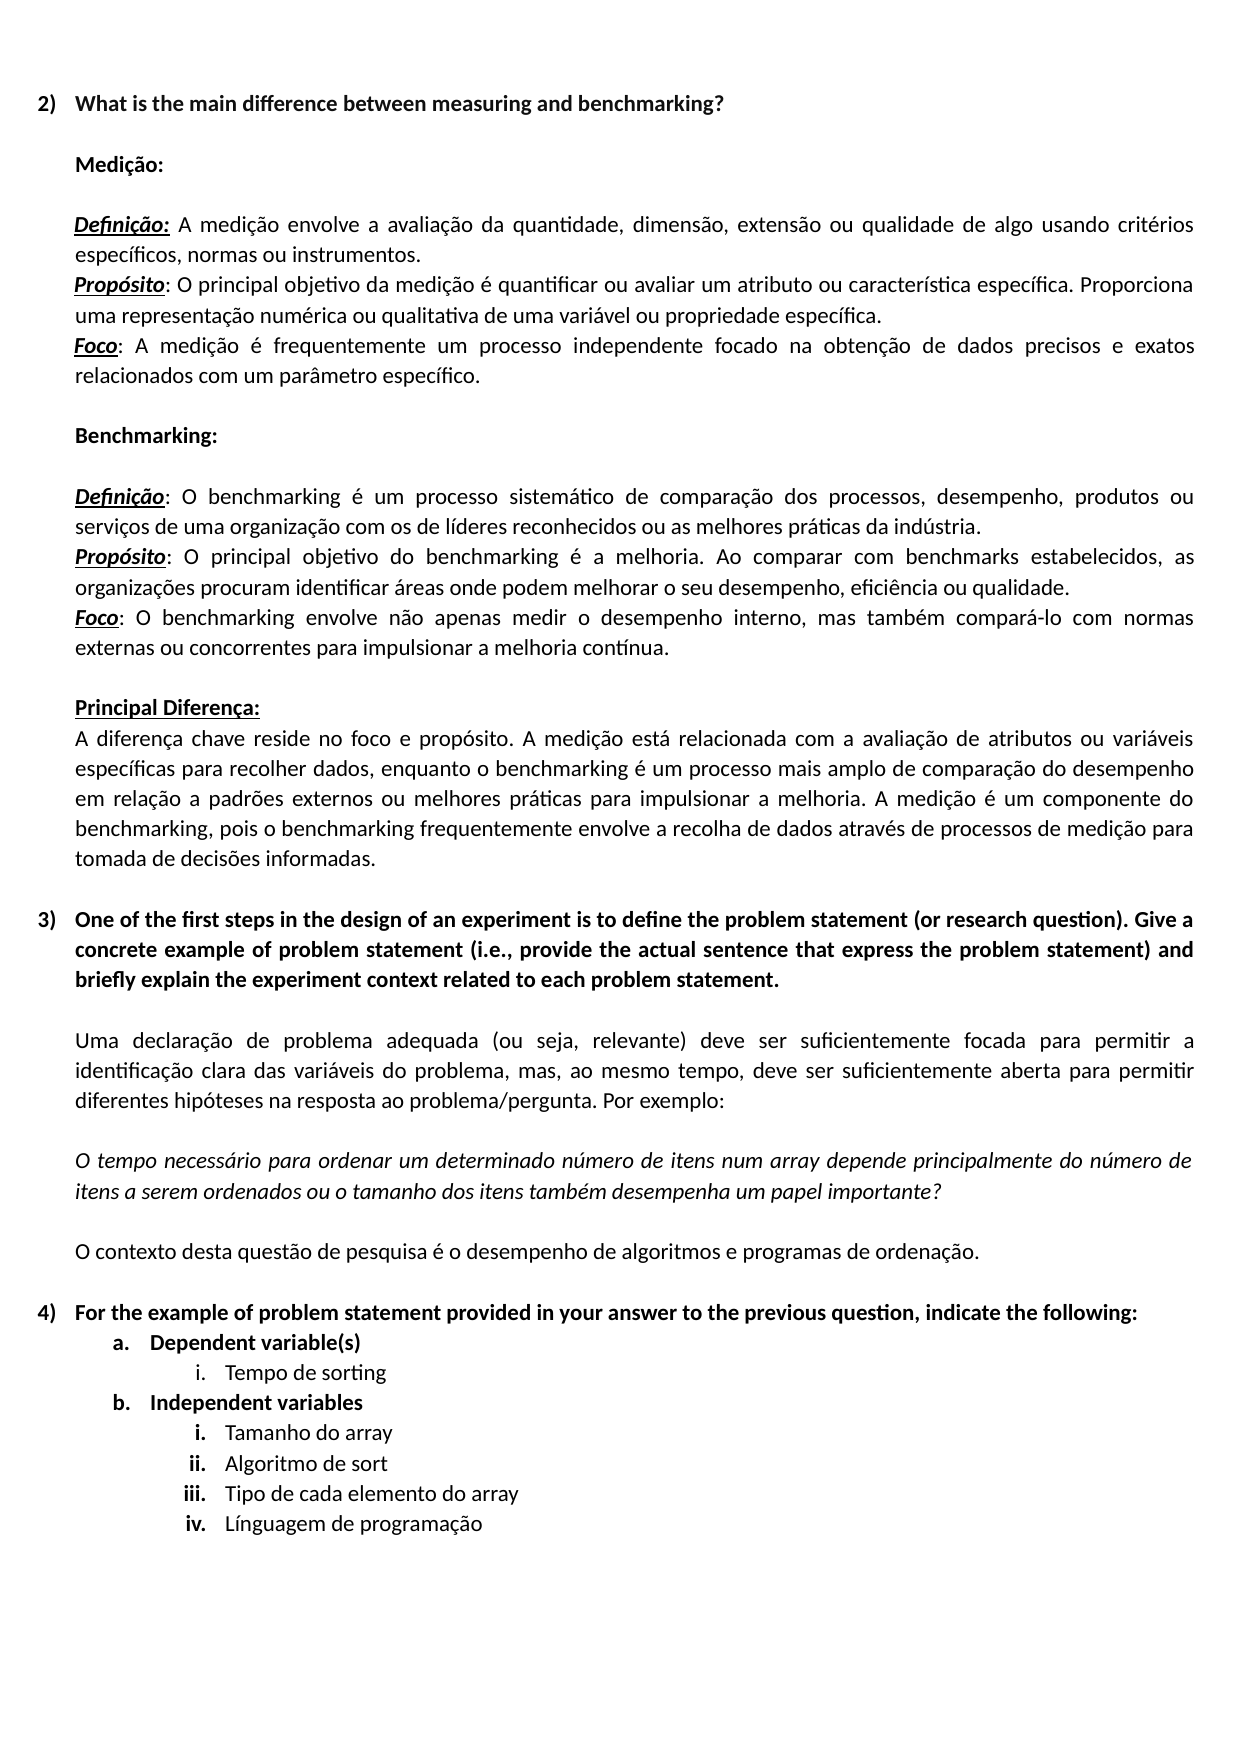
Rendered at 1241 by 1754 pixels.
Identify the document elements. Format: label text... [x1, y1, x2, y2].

list Principal Diferença: [75, 693, 1196, 722]
list Tipo de cada elemento do array [206, 1479, 1196, 1507]
list Definição: A medição envolve a avaliação da quantidade, dimensão, extensão ou qualidade de algo usando critérios específicos, normas ou instrumentos. [74, 210, 1196, 268]
list Propósito: O principal objetivo do benchmarking é a melhoria. Ao comparar com benchmarks estabelecidos, as organizações procuram identificar áreas onde podem melhorar o seu desempenho, eficiência ou qualidade. [75, 542, 1196, 601]
list O tempo necessário para ordenar um determinado número de itens num array depende principalmente do número de itens a serem ordenados ou o tamanho dos itens também desempenha um papel importante? [75, 1147, 1196, 1205]
list One of the first steps in the design of an experiment is to define the problem statement (or research question). Give a concrete example of problem statement (i.e., provide the actual sentence that express the problem statement) and briefly explain the experiment context related to each problem statement. [37, 905, 1196, 993]
list Foco: O benchmarking envolve não apenas medir o desempenho interno, mas também compará-lo com normas externas ou concorrentes para impulsionar a melhoria contínua. [75, 603, 1196, 661]
list Propósito: O principal objetivo da medição é quantificar ou avaliar um atributo ou característica específica. Proporciona uma representação numérica ou qualitativa de uma variável ou propriedade específica. [74, 271, 1196, 329]
list Definição: O benchmarking é um processo sistemático de comparação dos processos, desempenho, produtos ou serviços de uma organização com os de líderes reconhecidos ou as melhores práticas da indústria. [75, 482, 1196, 540]
list Dependent variable(s) [112, 1328, 1196, 1356]
list A diferença chave reside no foco e propósito. A medição está relacionada com a avaliação de atributos ou variáveis específicas para recolher dados, enquanto o benchmarking é um processo mais amplo de comparação do desempenho em relação a padrões externos ou melhores práticas para impulsionar a melhoria. A medição é um componente do benchmarking, pois o benchmarking frequentemente envolve a recolha de dados através de processos de medição para tomada de decisões informadas. [75, 724, 1196, 873]
list Tempo de sorting [206, 1358, 1196, 1386]
list Línguagem de programação [206, 1509, 1196, 1537]
list O contexto desta questão de pesquisa é o desempenho de algoritmos e programas de ordenação. [75, 1237, 1196, 1265]
list Medição: [75, 150, 1196, 178]
list For the example of problem statement provided in your answer to the previous question, indicate the following: [37, 1298, 1196, 1326]
list Foco: A medição é frequentemente um processo independente focado na obtenção de dados precisos e exatos relacionados com um parâmetro específico. [74, 331, 1196, 389]
list Benchmarking: [75, 422, 1196, 450]
list Independent variables [112, 1388, 1196, 1416]
list Uma declaração de problema adequada (ou seja, relevante) deve ser suficientemente focada para permitir a identificação clara das variáveis do problema, mas, ao mesmo tempo, deve ser suficientemente aberta para permitir diferentes hipóteses na resposta ao problema/pergunta. Por exemplo: [75, 1026, 1196, 1114]
list What is the main difference between measuring and benchmarking? [37, 89, 1196, 117]
list Algoritmo de sort [206, 1449, 1196, 1477]
list Tamanho do array [206, 1418, 1196, 1447]
